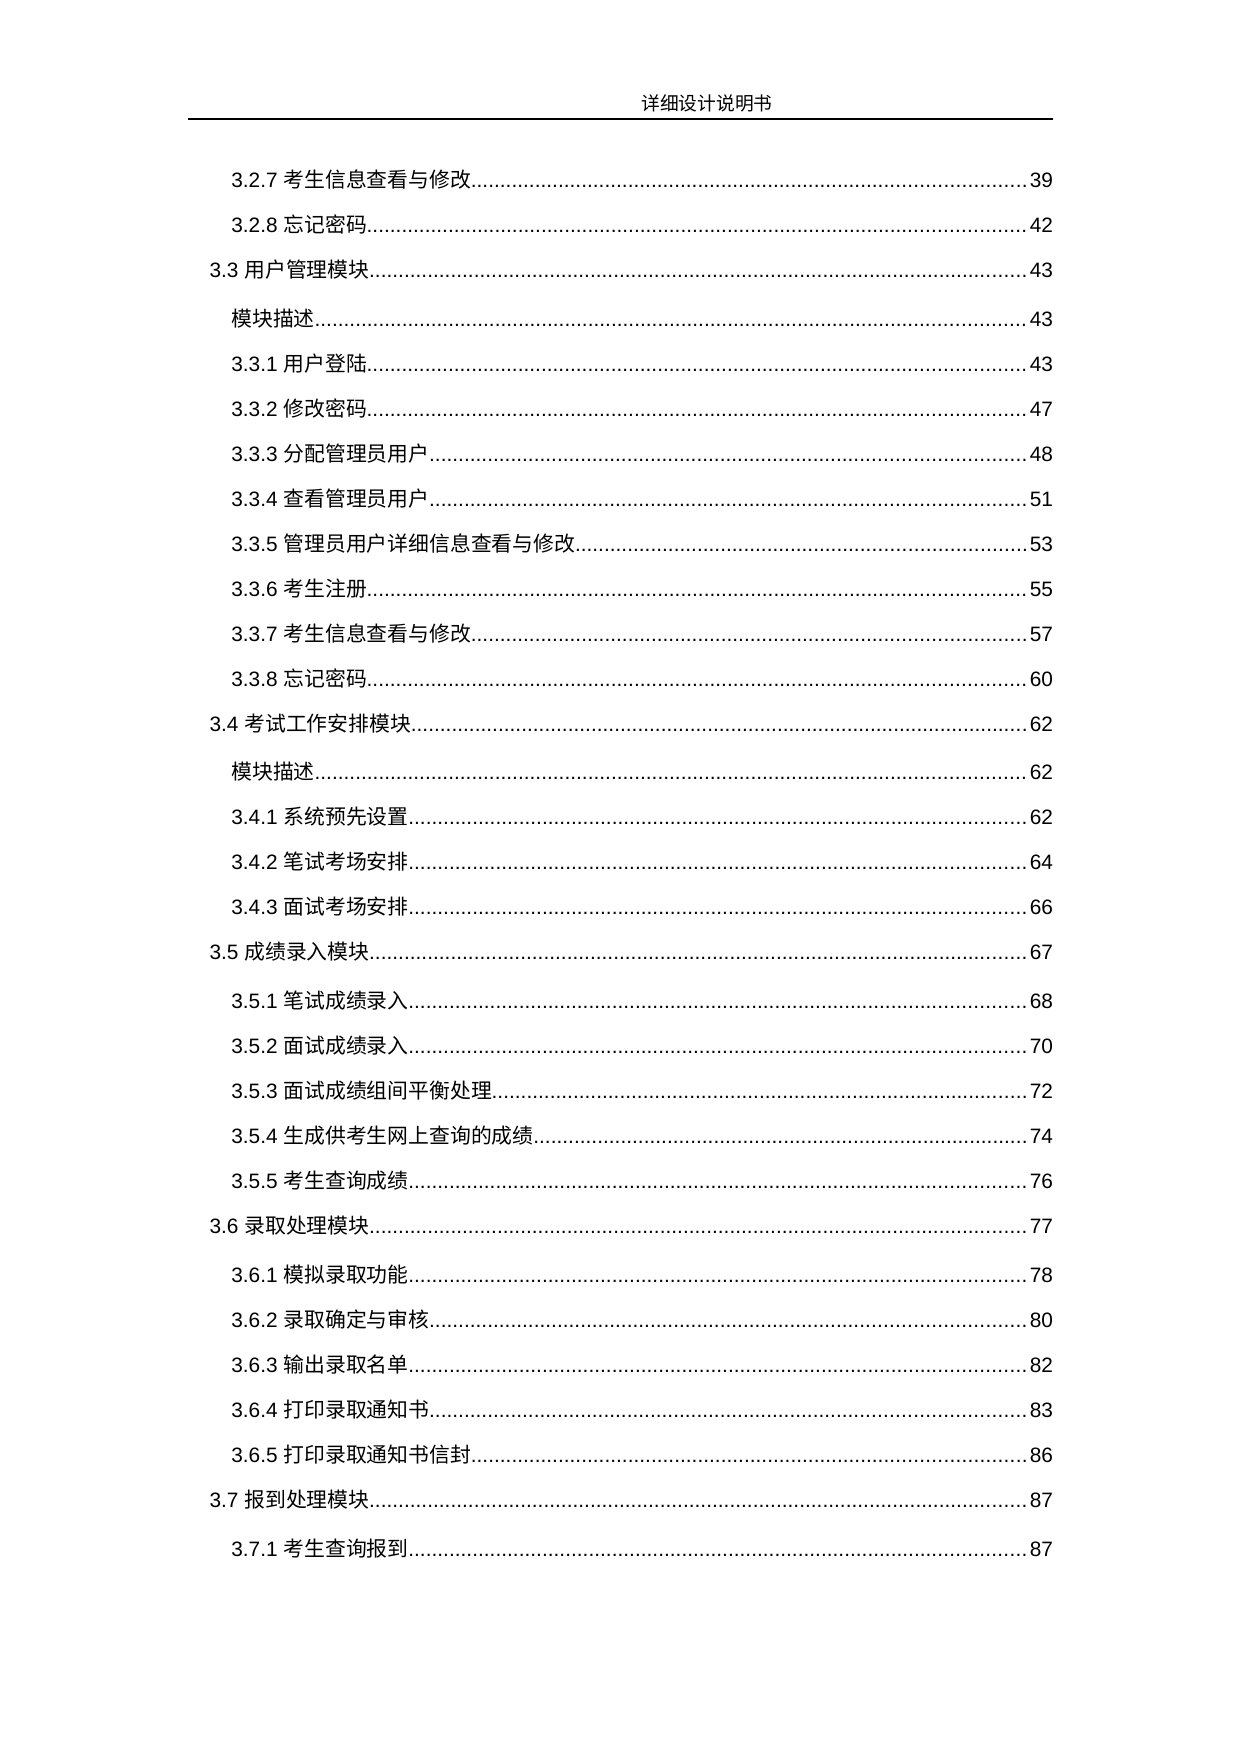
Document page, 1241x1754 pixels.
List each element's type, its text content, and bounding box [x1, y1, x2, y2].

text 3.5.5 考生查询成绩 76 [231, 1163, 1053, 1196]
text 3.3.7 考生信息查看与修改 57 [231, 616, 1053, 648]
text 3.3.3 分配管理员用户 48 [231, 436, 1053, 468]
text 3.3.6 考生注册 55 [231, 571, 1053, 603]
text 3.7.1 考生查询报到 87 [231, 1531, 1053, 1563]
text 模块描述 43 [231, 301, 1053, 333]
text 3.4.1 系统预先设置 62 [231, 799, 1053, 832]
text 3.5.2 面试成绩录入 70 [231, 1028, 1053, 1061]
text 3.3.2 修改密码 47 [231, 391, 1053, 423]
text 3.5 成绩录入模块 67 [209, 934, 1053, 967]
text 3.2.7 考生信息查看与修改 39 [231, 162, 1053, 194]
text 3.4.3 面试考场安排 66 [231, 889, 1053, 922]
text 3.6.4 打印录取通知书 83 [231, 1392, 1053, 1424]
text 3.3.5 管理员用户详细信息查看与修改 53 [231, 526, 1053, 558]
text 3.3.4 查看管理员用户 51 [231, 481, 1053, 513]
text 3.2.8 忘记密码 42 [231, 207, 1053, 239]
text 3.4.2 笔试考场安排 64 [231, 844, 1053, 877]
text 3.6.3 输出录取名单 82 [231, 1347, 1053, 1379]
text 3.3.1 用户登陆 43 [231, 346, 1053, 378]
text 3.6.5 打印录取通知书信封 86 [231, 1437, 1053, 1469]
text 3.5.1 笔试成绩录入 68 [231, 983, 1053, 1016]
text 3.5.4 生成供考生网上查询的成绩 74 [231, 1118, 1053, 1151]
text 3.6.2 录取确定与审核 80 [231, 1302, 1053, 1334]
text 3.6.1 模拟录取功能 78 [231, 1257, 1053, 1289]
text 3.3.8 忘记密码 60 [231, 661, 1053, 693]
text 3.4 考试工作安排模块 62 [209, 706, 1053, 738]
text 3.6 录取处理模块 77 [209, 1208, 1053, 1241]
text 3.7 报到处理模块 87 [209, 1482, 1053, 1514]
text 模块描述 62 [231, 754, 1053, 787]
text 3.5.3 面试成绩组间平衡处理 72 [231, 1073, 1053, 1106]
text 3.3 用户管理模块 43 [209, 252, 1053, 284]
